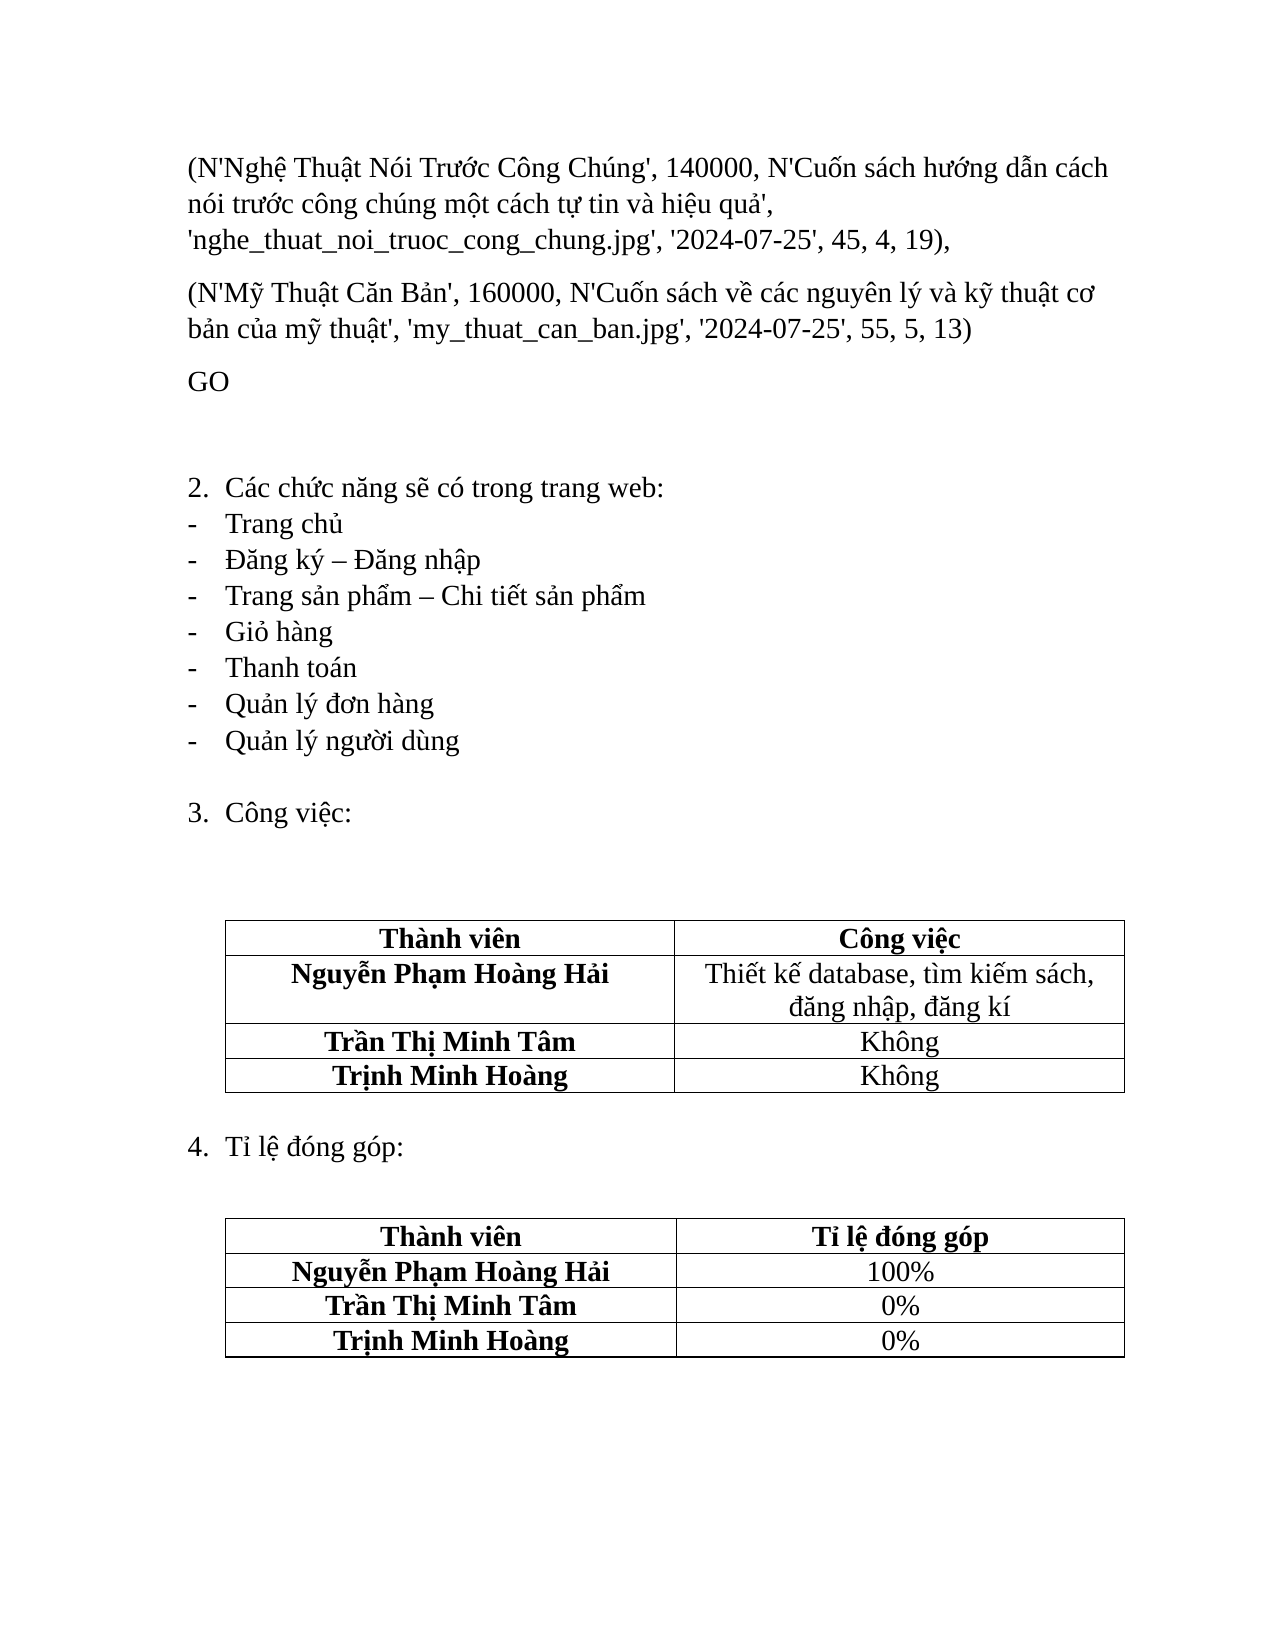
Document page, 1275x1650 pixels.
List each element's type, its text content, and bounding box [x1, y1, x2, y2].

table_header Công việc [675, 921, 1124, 955]
text (N'Mỹ Thuật Căn Bản', 160000, N'Cuốn sách về các nguyên lý và kỹ thuật cơ bản của mỹ thuật', 'my_thuat_can_ban.jpg', '2024-07-25', 55, 5, 13) [187, 275, 1125, 345]
text (N'Nghệ Thuật Nói Trước Công Chúng', 140000, N'Cuốn sách hướng dẫn cách nói trước công chúng một cách tự tin và hiệu quả', 'nghe_thuat_noi_truoc_cong_chung.jpg', '2024-07-25', 45, 4, 19), [187, 150, 1125, 256]
table_cell Không [675, 1024, 1124, 1057]
table_cell 0% [677, 1288, 1124, 1322]
table_cell 0% [677, 1323, 1124, 1356]
list Quản lý người dùng [187, 723, 1125, 756]
table_cell Thiết kế database, tìm kiếm sách, đăng nhập, đăng kí [675, 956, 1124, 1023]
table_header Thành viên [226, 1219, 676, 1253]
table_cell Trần Thị Minh Tâm [226, 1024, 674, 1057]
table_header Tỉ lệ đóng góp [677, 1219, 1124, 1253]
list Đăng ký – Đăng nhập [187, 542, 1125, 576]
list Các chức năng sẽ có trong trang web: [187, 470, 1125, 503]
table_header Thành viên [226, 921, 674, 955]
table_cell Trần Thị Minh Tâm [226, 1288, 676, 1322]
list Thanh toán [187, 650, 1125, 684]
table_cell Trịnh Minh Hoàng [226, 1323, 676, 1356]
list Trang chủ [187, 506, 1125, 539]
list Trang sản phẩm – Chi tiết sản phẩm [187, 578, 1125, 612]
list Giỏ hàng [187, 614, 1125, 648]
list Quản lý đơn hàng [187, 687, 1125, 720]
table_cell 100% [677, 1254, 1124, 1287]
list Công việc: [187, 795, 1125, 828]
text GO [187, 364, 1125, 398]
table_cell Trịnh Minh Hoàng [226, 1059, 674, 1092]
table_cell Nguyễn Phạm Hoàng Hải [226, 1254, 676, 1287]
table_cell Không [675, 1059, 1124, 1092]
table_cell Nguyễn Phạm Hoàng Hải [226, 956, 674, 1023]
list Tỉ lệ đóng góp: [187, 1129, 1125, 1163]
